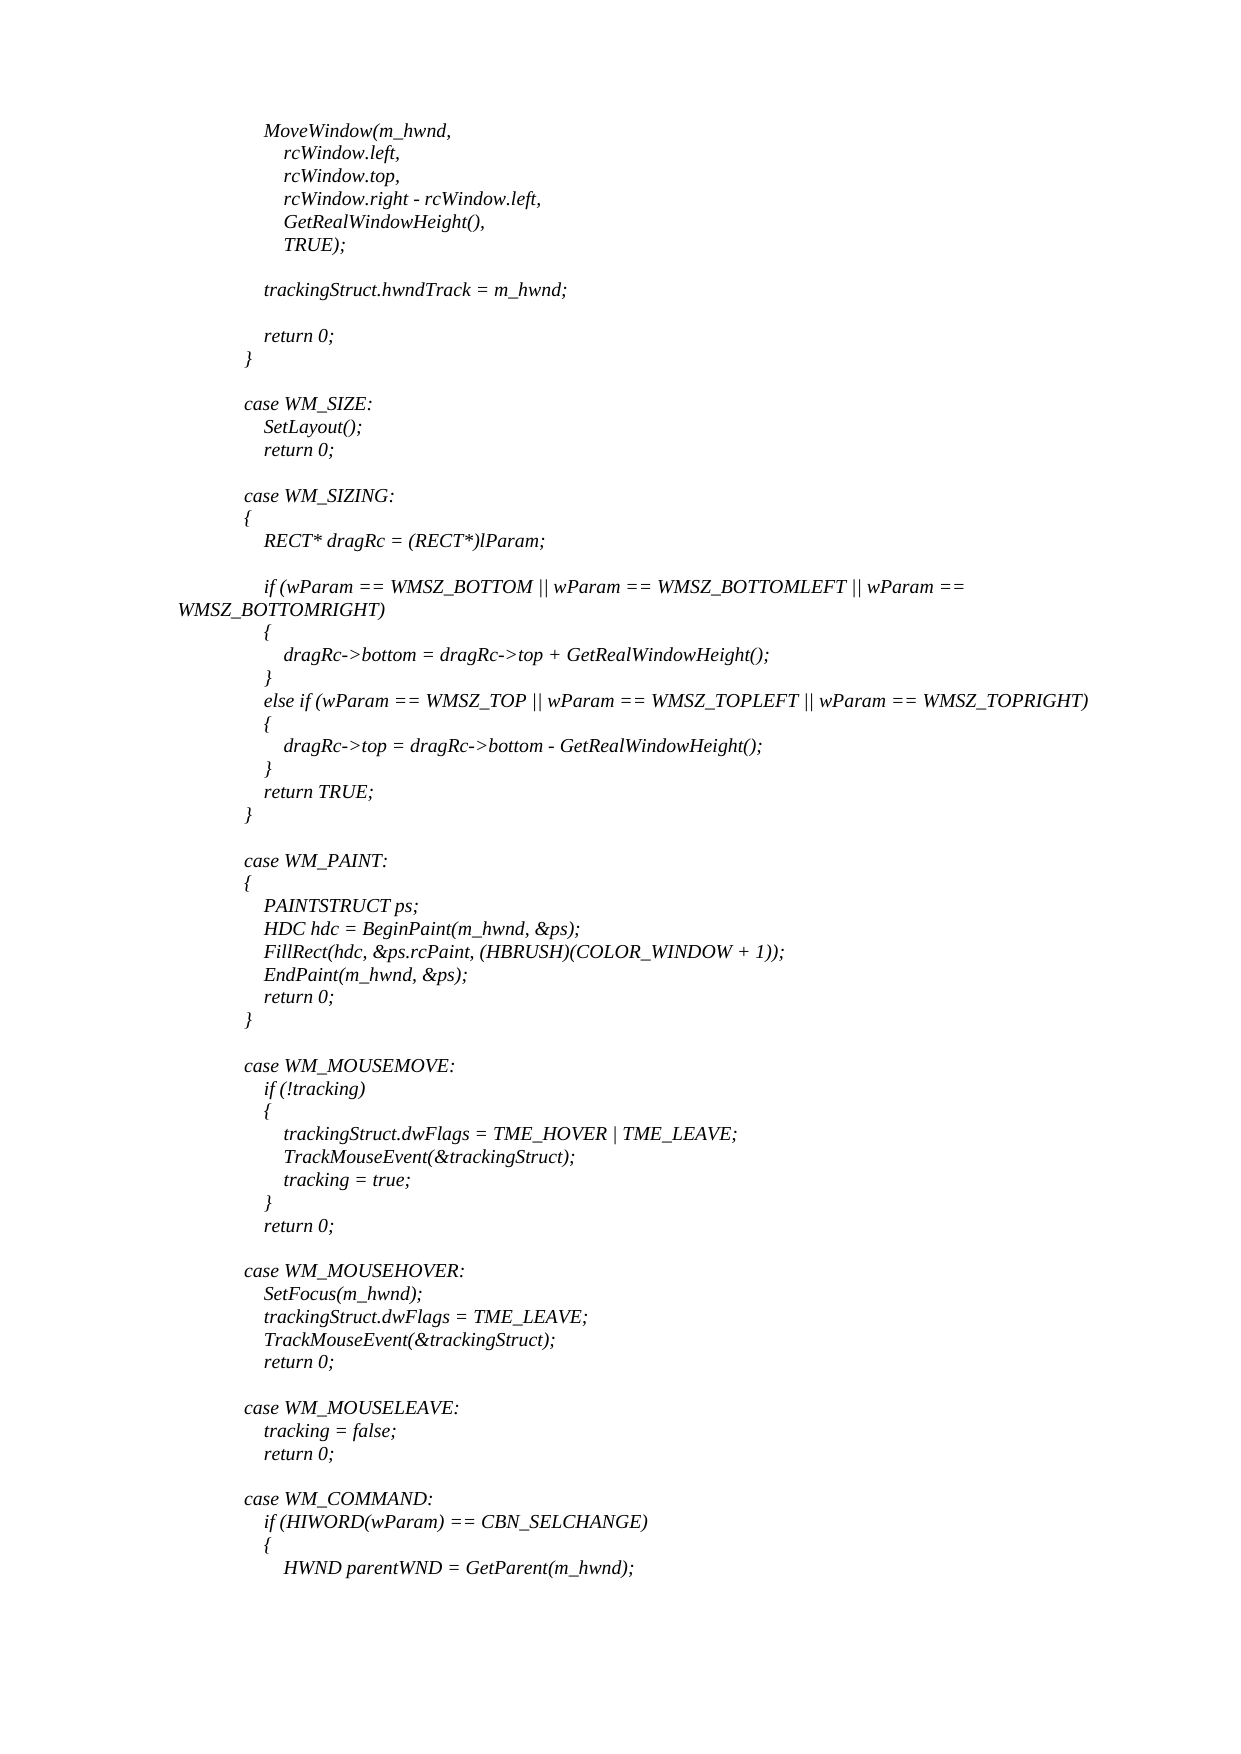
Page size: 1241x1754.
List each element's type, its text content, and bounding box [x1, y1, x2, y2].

text case WM_COMMAND: [177, 1487, 1152, 1510]
text } [177, 803, 1152, 826]
text { [177, 506, 1152, 529]
text case WM_MOUSEMOVE: [177, 1054, 1152, 1077]
text trackingStruct.hwndTrack = m_hwnd; [177, 278, 1152, 301]
text trackingStruct.dwFlags = TME_LEAVE; [177, 1305, 1152, 1328]
text TRUE); [177, 233, 1152, 255]
text RECT* dragRc = (RECT*)lParam; [177, 529, 1152, 552]
text EndPaint(m_hwnd, &ps); [177, 963, 1152, 985]
text case WM_SIZING: [177, 483, 1152, 506]
text dragRc->top = dragRc->bottom - GetRealWindowHeight(); [177, 734, 1152, 757]
text tracking = true; [177, 1168, 1152, 1191]
text trackingStruct.dwFlags = TME_HOVER | TME_LEAVE; [177, 1122, 1152, 1145]
text return 0; [177, 1442, 1152, 1464]
text } [177, 666, 1152, 689]
text else if (wParam == WMSZ_TOP || wParam == WMSZ_TOPLEFT || wParam == WMSZ_TOPRIGHT) [177, 689, 1152, 712]
text return TRUE; [177, 780, 1152, 803]
text rcWindow.left, [177, 141, 1152, 164]
text return 0; [177, 438, 1152, 461]
text case WM_SIZE: [177, 392, 1152, 415]
text { [177, 1533, 1152, 1556]
text { [177, 712, 1152, 734]
text TrackMouseEvent(&trackingStruct); [177, 1328, 1152, 1350]
text } [177, 1008, 1152, 1031]
text { [177, 620, 1152, 643]
text } [177, 1191, 1152, 1213]
text if (HIWORD(wParam) == CBN_SELCHANGE) [177, 1510, 1152, 1533]
text SetLayout(); [177, 415, 1152, 438]
text FillRect(hdc, &ps.rcPaint, (HBRUSH)(COLOR_WINDOW + 1)); [177, 940, 1152, 963]
text } [177, 757, 1152, 780]
text rcWindow.top, [177, 164, 1152, 187]
text tracking = false; [177, 1419, 1152, 1442]
text case WM_PAINT: [177, 848, 1152, 871]
text GetRealWindowHeight(), [177, 210, 1152, 233]
text return 0; [177, 1350, 1152, 1373]
text PAINTSTRUCT ps; [177, 894, 1152, 917]
text { [177, 1099, 1152, 1122]
text return 0; [177, 985, 1152, 1008]
text MoveWindow(m_hwnd, [177, 118, 1152, 141]
text case WM_MOUSEHOVER: [177, 1259, 1152, 1282]
text return 0; [177, 324, 1152, 347]
text return 0; [177, 1213, 1152, 1236]
text TrackMouseEvent(&trackingStruct); [177, 1145, 1152, 1168]
text HWND parentWND = GetParent(m_hwnd); [177, 1556, 1152, 1578]
text if (wParam == WMSZ_BOTTOM || wParam == WMSZ_BOTTOMLEFT || wParam == WMSZ_BOTTOMRIGHT) [177, 575, 1152, 620]
text } [177, 347, 1152, 369]
text rcWindow.right - rcWindow.left, [177, 187, 1152, 210]
text dragRc->bottom = dragRc->top + GetRealWindowHeight(); [177, 643, 1152, 666]
text HDC hdc = BeginPaint(m_hwnd, &ps); [177, 917, 1152, 940]
text SetFocus(m_hwnd); [177, 1282, 1152, 1305]
text { [177, 871, 1152, 894]
text case WM_MOUSELEAVE: [177, 1396, 1152, 1419]
text if (!tracking) [177, 1077, 1152, 1099]
